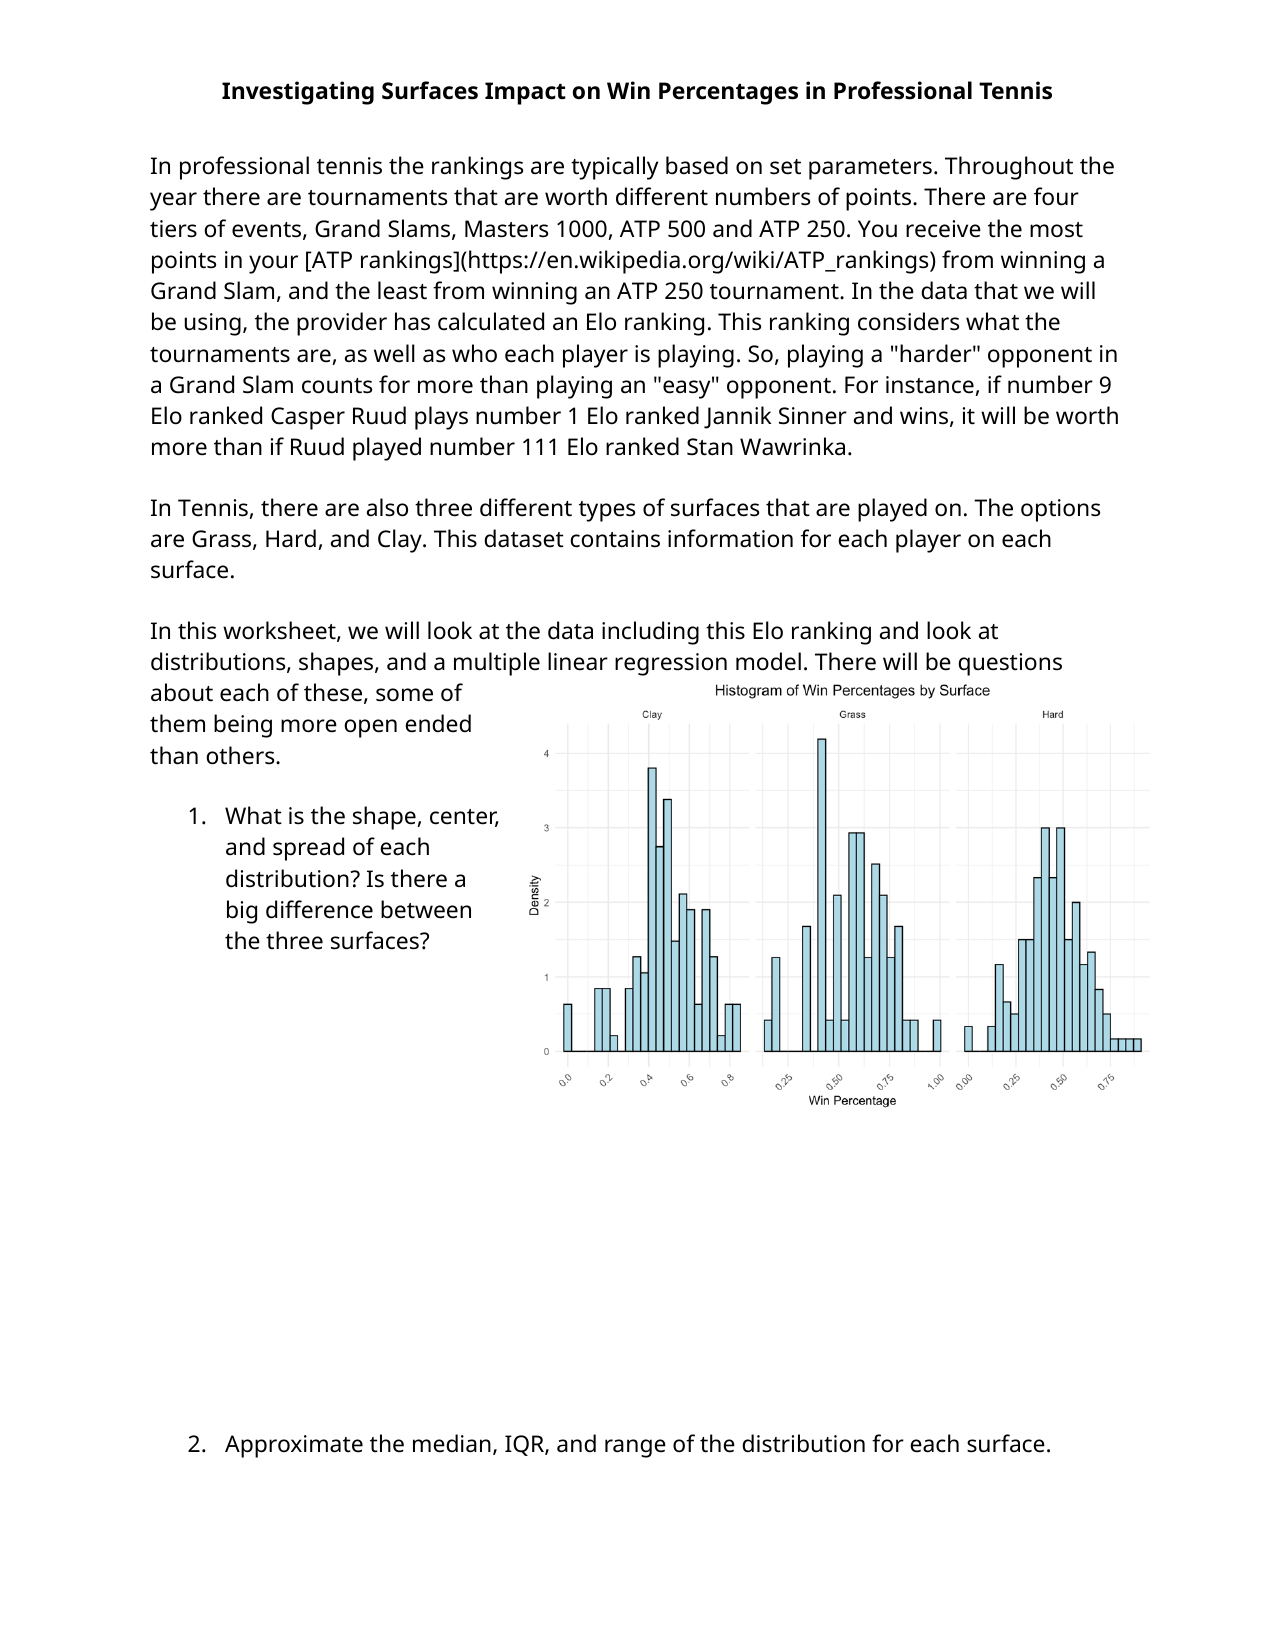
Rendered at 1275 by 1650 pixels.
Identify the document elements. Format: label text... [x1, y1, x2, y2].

list Approximate the median, IQR, and range of the distribution for each surface. [187, 1428, 1125, 1459]
picture [523, 678, 1156, 1113]
text In professional tennis the rankings are typically based on set parameters. Throughout the year there are tournaments that are worth different numbers of points. There are four tiers of events, Grand Slams, Masters 1000, ATP 500 and ATP 250. You receive the most points in your [ATP rankings](https://en.wikipedia.org/wiki/ATP_rankings) from winning a Grand Slam, and the least from winning an ATP 250 tournament. In the data that we will be using, the provider has calculated an Elo ranking. This ranking considers what the tournaments are, as well as who each player is playing. So, playing a "harder" opponent in a Grand Slam counts for more than playing an "easy" opponent. For instance, if number 9 Elo ranked Casper Ruud plays number 1 Elo ranked Jannik Sinner and wins, it will be worth more than if Ruud played number 111 Elo ranked Stan Wawrinka. [150, 150, 1125, 462]
text In Tennis, there are also three different types of surfaces that are played on. The options are Grass, Hard, and Clay. This dataset contains information for each player on each surface. [150, 492, 1125, 585]
text In this worksheet, we will look at the data including this Elo ranking and look at distributions, shapes, and a multiple linear regression model. There will be questions about each of these, some of them being more open ended than others. [150, 614, 1125, 771]
list What is the shape, center, and spread of each distribution? Is there a big difference between the three surfaces? [187, 800, 523, 956]
